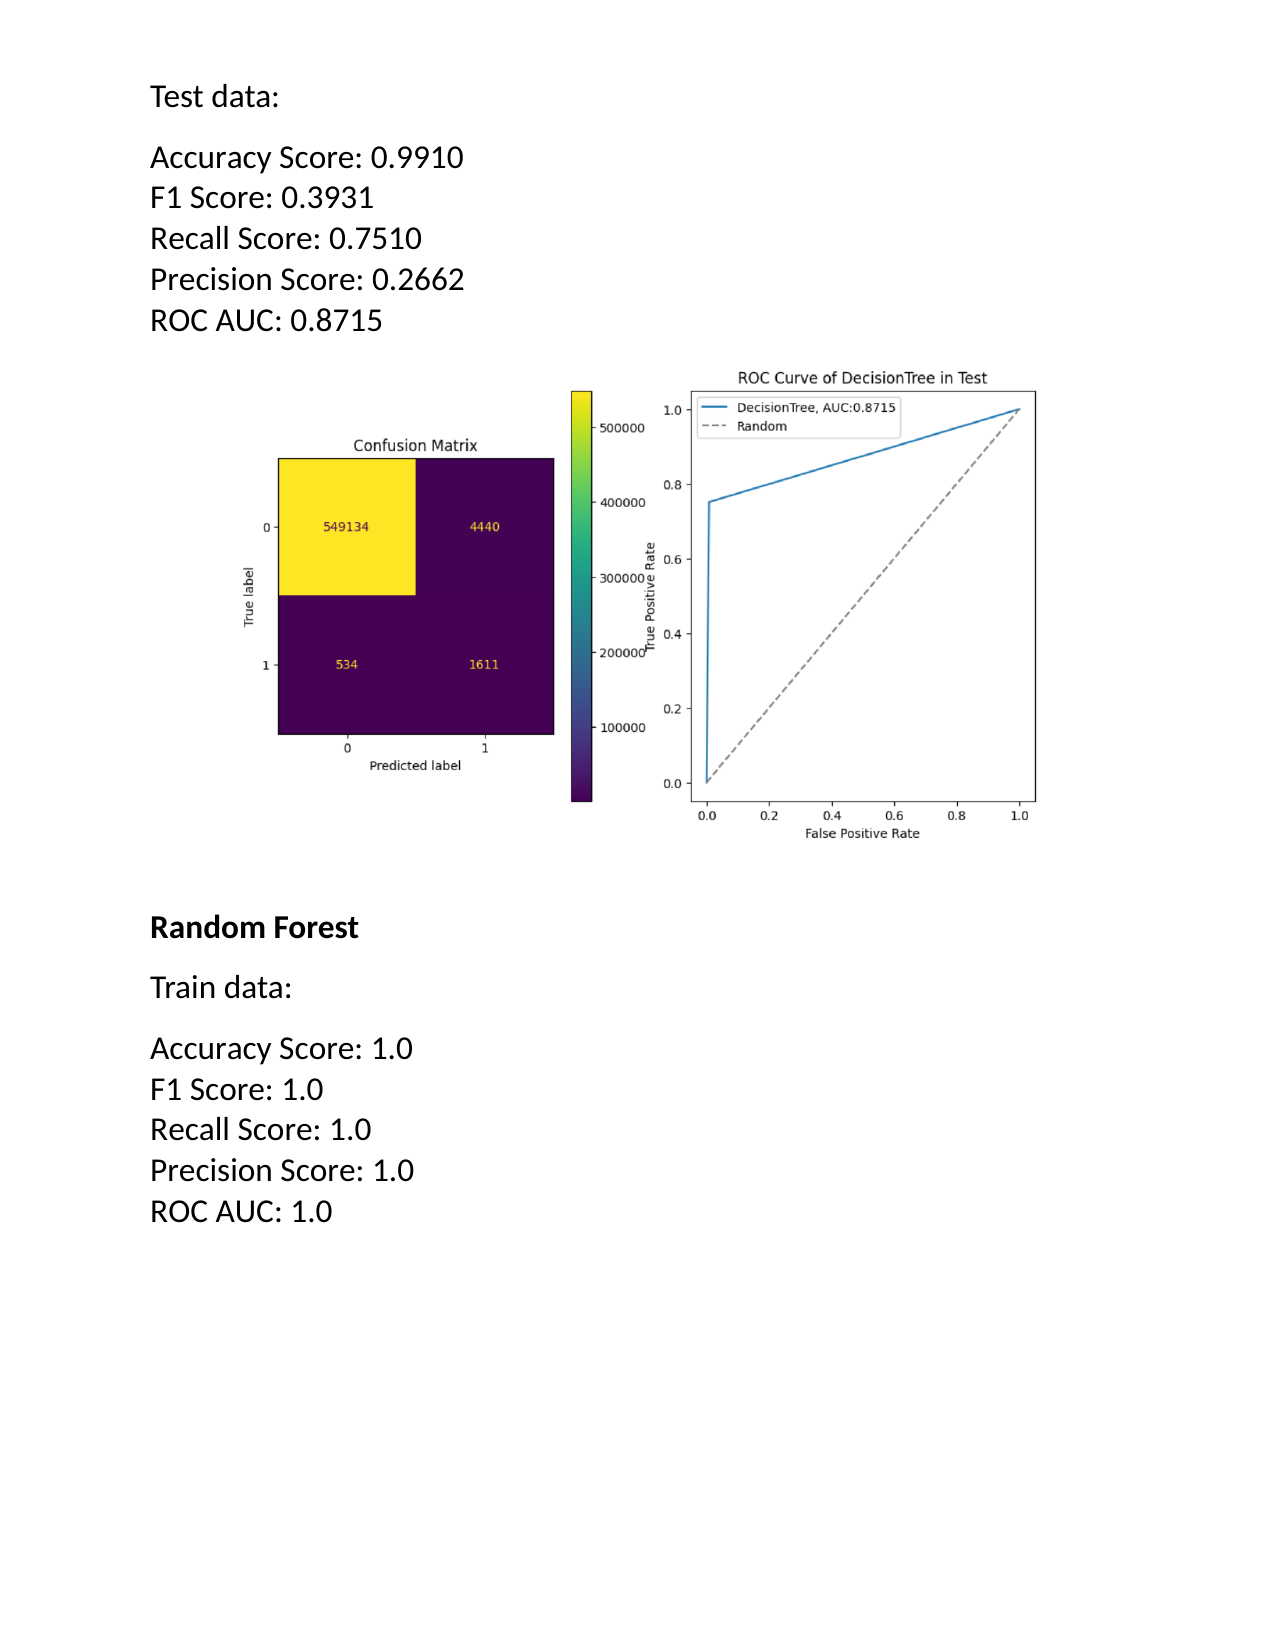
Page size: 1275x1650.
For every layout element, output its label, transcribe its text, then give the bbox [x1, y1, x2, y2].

text Random Forest [150, 906, 1125, 946]
picture [218, 364, 1057, 851]
text ROC AUC: 0.8715 [150, 298, 1125, 339]
text Train data: [150, 966, 1125, 1007]
text ROC AUC: 1.0 [150, 1190, 1125, 1231]
text Accuracy Score: 1.0 [150, 1027, 1125, 1068]
text Precision Score: 1.0 [150, 1149, 1125, 1190]
text F1 Score: 0.3931 [150, 176, 1125, 217]
text Precision Score: 0.2662 [150, 258, 1125, 298]
text Test data: [150, 75, 1125, 116]
text Recall Score: 1.0 [150, 1108, 1125, 1149]
text Recall Score: 0.7510 [150, 217, 1125, 258]
text Accuracy Score: 0.9910 [150, 136, 1125, 176]
text F1 Score: 1.0 [150, 1068, 1125, 1108]
